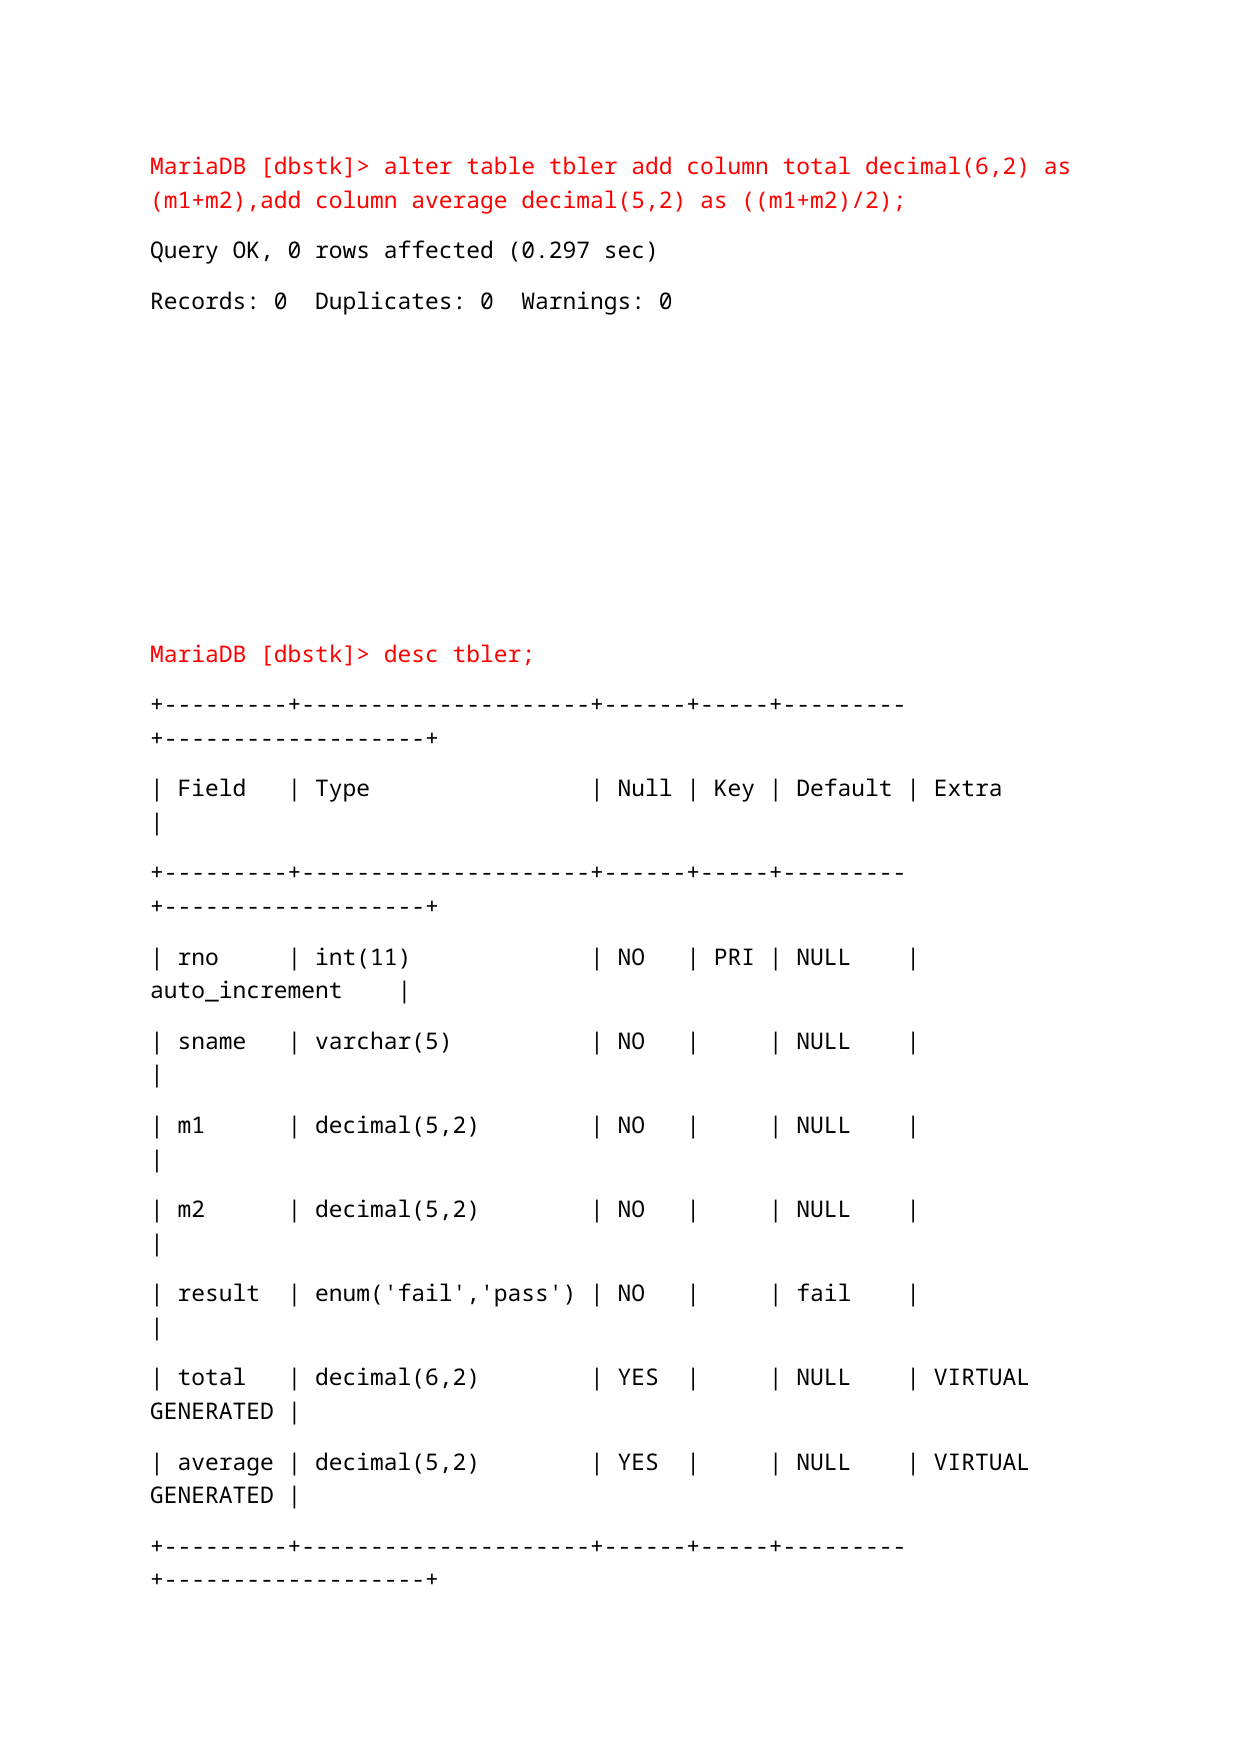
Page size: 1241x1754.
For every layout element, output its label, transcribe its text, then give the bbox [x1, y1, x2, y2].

text | sname | varchar(5) | NO | | NULL | | [150, 1024, 1090, 1089]
text MariaDB [dbstk]> desc tbler; [150, 637, 1090, 669]
text | rno | int(11) | NO | PRI | NULL | auto_increment | [150, 940, 1090, 1005]
text | m2 | decimal(5,2) | NO | | NULL | | [150, 1193, 1090, 1258]
text +---------+---------------------+------+-----+---------+-------------------+ [150, 856, 1090, 921]
text | average | decimal(5,2) | YES | | NULL | VIRTUAL GENERATED | [150, 1445, 1090, 1510]
text | m1 | decimal(5,2) | NO | | NULL | | [150, 1109, 1090, 1174]
text +---------+---------------------+------+-----+---------+-------------------+ [150, 688, 1090, 753]
text Records: 0 Duplicates: 0 Warnings: 0 [150, 284, 1090, 316]
text | total | decimal(6,2) | YES | | NULL | VIRTUAL GENERATED | [150, 1361, 1090, 1426]
text | Field | Type | Null | Key | Default | Extra | [150, 772, 1090, 837]
text Query OK, 0 rows affected (0.297 sec) [150, 234, 1090, 265]
text | result | enum('fail','pass') | NO | | fail | | [150, 1277, 1090, 1342]
text +---------+---------------------+------+-----+---------+-------------------+ [150, 1529, 1090, 1594]
text MariaDB [dbstk]> alter table tbler add column total decimal(6,2) as (m1+m2),add column average decimal(5,2) as ((m1+m2)/2); [150, 150, 1090, 215]
